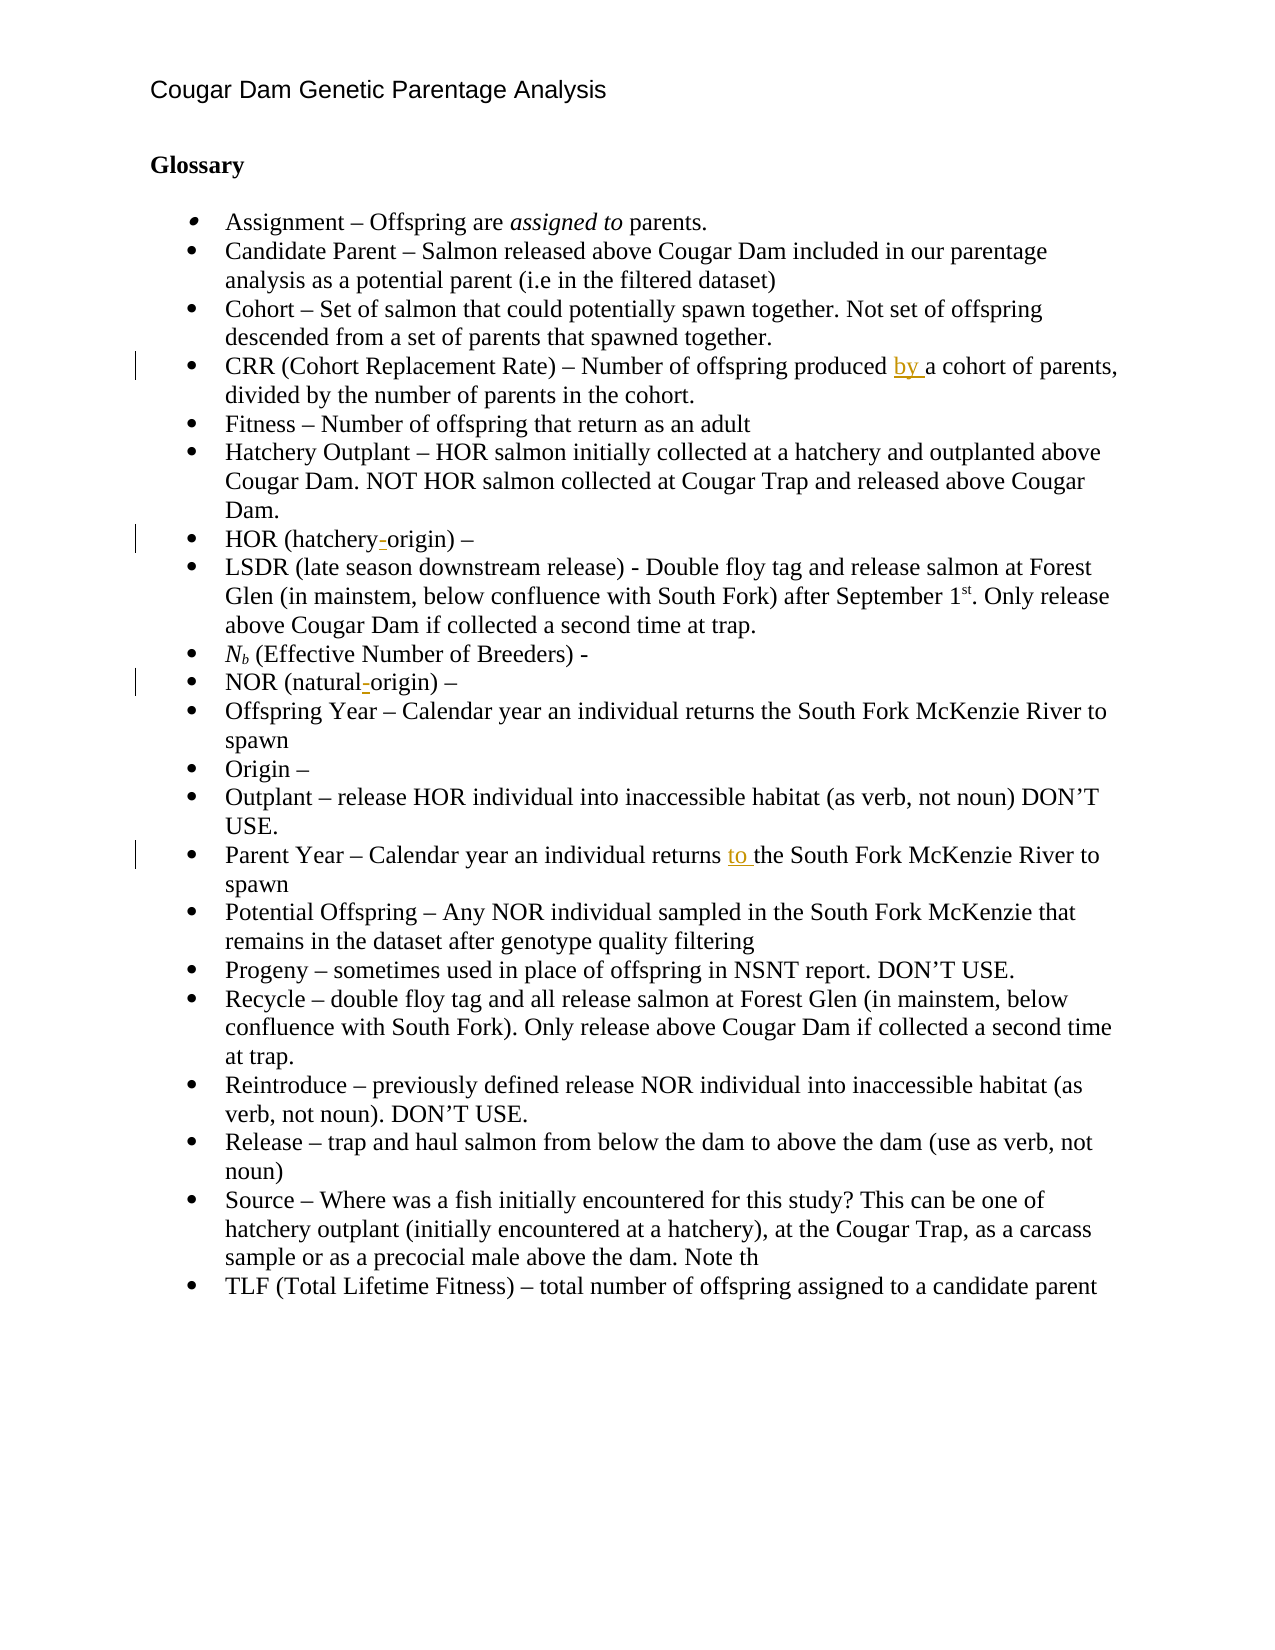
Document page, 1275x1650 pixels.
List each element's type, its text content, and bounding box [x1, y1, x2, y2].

list Progeny – sometimes used in place of offspring in NSNT report. DON’T USE. [187, 955, 1125, 984]
list Hatchery Outplant – HOR salmon initially collected at a hatchery and outplanted above Cougar Dam. NOT HOR salmon collected at Cougar Trap and released above Cougar Dam. [187, 437, 1125, 524]
list Candidate Parent – Salmon released above Cougar Dam included in our parentage analysis as a potential parent (i.e in the filtered dataset) [187, 236, 1125, 294]
list LSDR (late season downstream release) - Double floy tag and release salmon at Forest Glen (in mainstem, below confluence with South Fork) after September 1st. Only release above Cougar Dam if collected a second time at trap. [187, 552, 1125, 639]
list Potential Offspring – Any NOR individual sampled in the South Fork McKenzie that remains in the dataset after genotype quality filtering [187, 897, 1125, 955]
list Nb (Effective Number of Breeders) - [187, 639, 1125, 667]
list Source – Where was a fish initially encountered for this study? This can be one of hatchery outplant (initially encountered at a hatchery), at the Cougar Trap, as a carcass sample or as a precocial male above the dam. Note th [187, 1185, 1125, 1271]
list Recycle – double floy tag and all release salmon at Forest Glen (in mainstem, below confluence with South Fork). Only release above Cougar Dam if collected a second time at trap. [187, 984, 1125, 1070]
list Origin – [187, 754, 1125, 782]
list NOR (naturalorigin) – [187, 667, 1125, 696]
list Outplant – release HOR individual into inaccessible habitat (as verb, not noun) DON’T USE. [187, 782, 1125, 840]
list HOR (hatcheryorigin) – [187, 524, 1125, 552]
text Glossary [150, 150, 1125, 179]
list Parent Year – Calendar year an individual returns the South Fork McKenzie River to spawn [187, 840, 1125, 897]
list Offspring Year – Calendar year an individual returns the South Fork McKenzie River to spawn [187, 696, 1125, 754]
list Release – trap and haul salmon from below the dam to above the dam (use as verb, not noun) [187, 1127, 1125, 1185]
list TLF (Total Lifetime Fitness) – total number of offspring assigned to a candidate parent [187, 1271, 1125, 1300]
list Assignment – Offspring are assigned to parents. [187, 207, 1125, 236]
list Cohort – Set of salmon that could potentially spawn together. Not set of offspring descended from a set of parents that spawned together. [187, 294, 1125, 351]
list Reintroduce – previously defined release NOR individual into inaccessible habitat (as verb, not noun). DON’T USE. [187, 1070, 1125, 1127]
list CRR (Cohort Replacement Rate) – Number of offspring produced a cohort of parents, divided by the number of parents in the cohort. [187, 351, 1125, 409]
list Fitness – Number of offspring that return as an adult [187, 409, 1125, 437]
